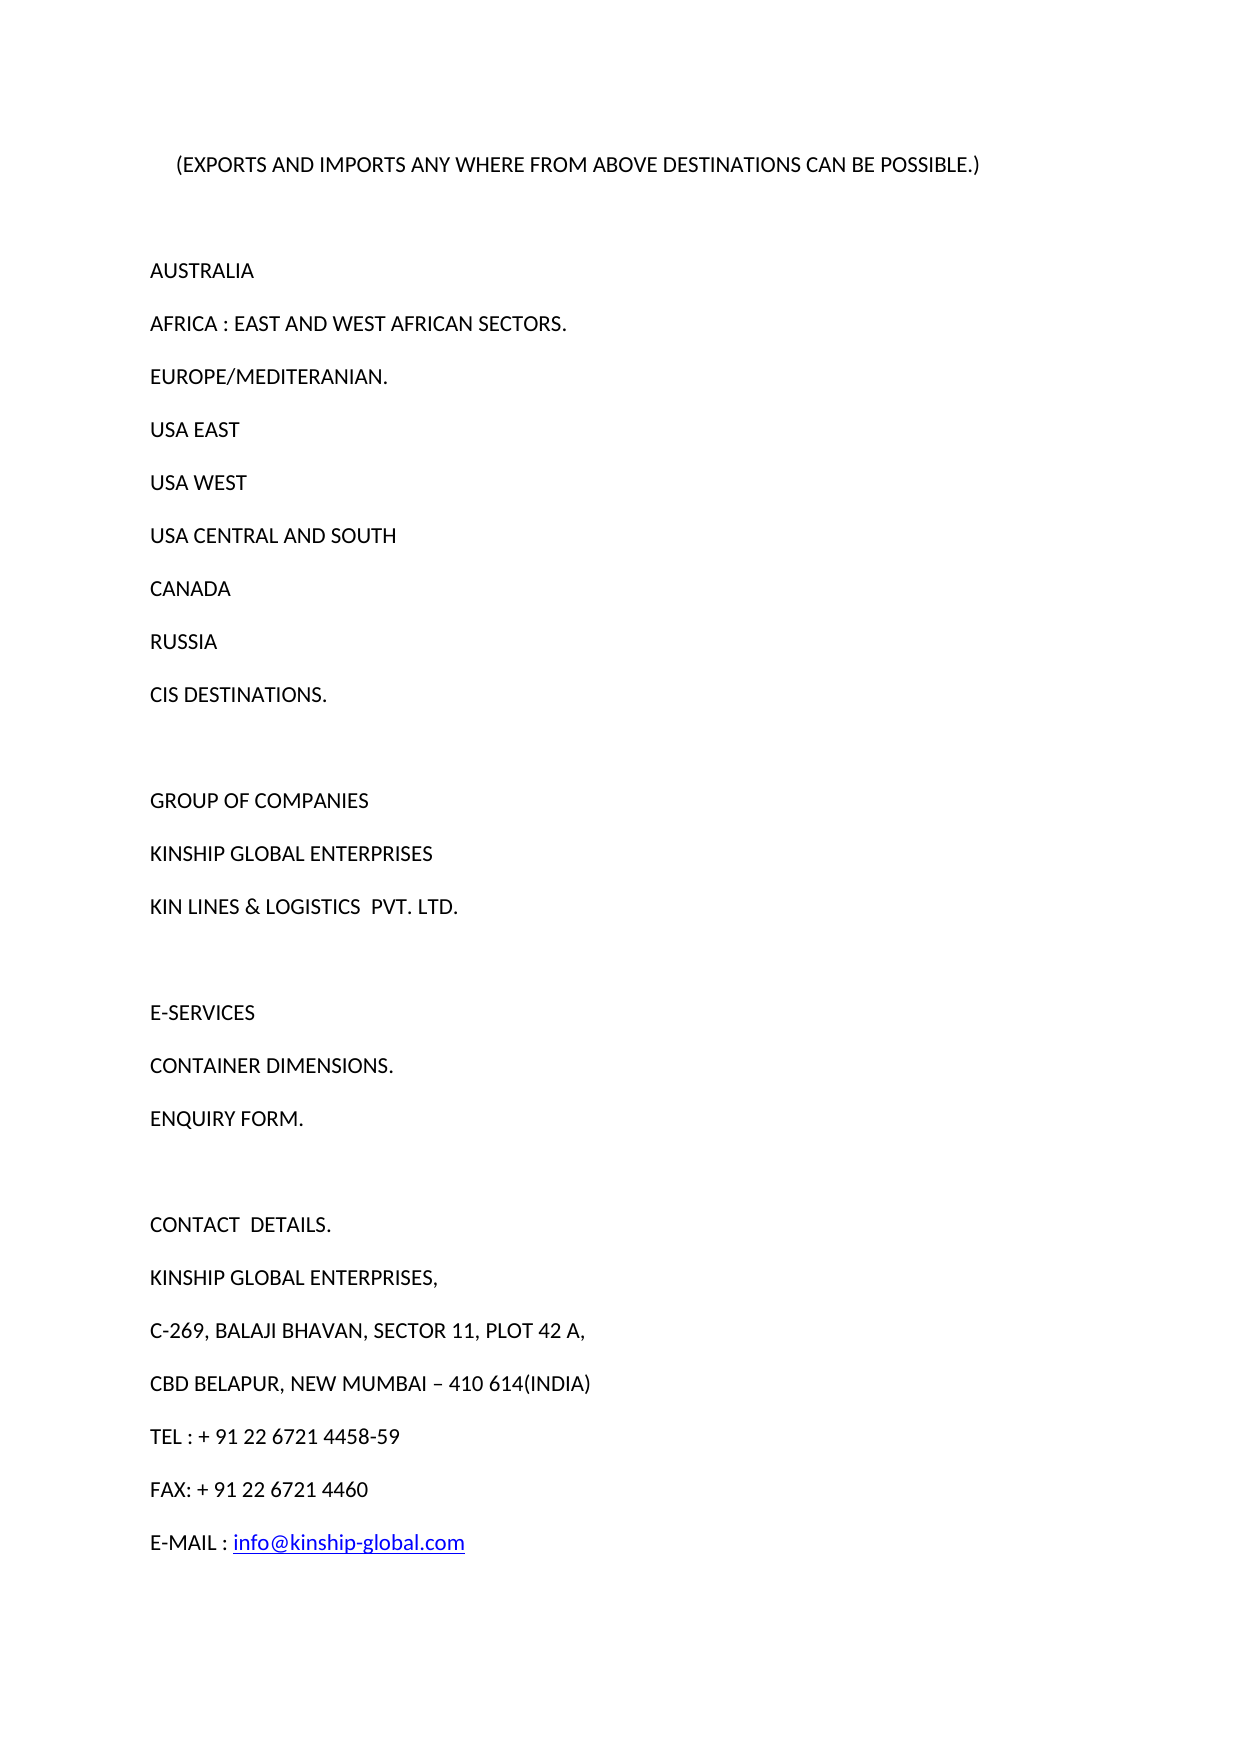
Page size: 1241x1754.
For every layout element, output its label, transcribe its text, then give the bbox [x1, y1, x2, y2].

text KINSHIP GLOBAL ENTERPRISES [150, 839, 1090, 867]
text ENQUIRY FORM. [150, 1104, 1090, 1132]
text E-MAIL : info@kinship-global.com [150, 1528, 1090, 1557]
text USA EAST [150, 415, 1090, 443]
text USA WEST [150, 468, 1090, 496]
text (EXPORTS AND IMPORTS ANY WHERE FROM ABOVE DESTINATIONS CAN BE POSSIBLE.) [150, 150, 1090, 178]
text KIN LINES & LOGISTICS PVT. LTD. [150, 892, 1090, 920]
text TEL : + 91 22 6721 4458-59 [150, 1422, 1090, 1451]
text EUROPE/MEDITERANIAN. [150, 362, 1090, 390]
text C-269, BALAJI BHAVAN, SECTOR 11, PLOT 42 A, [150, 1316, 1090, 1344]
text GROUP OF COMPANIES [150, 786, 1090, 814]
text CBD BELAPUR, NEW MUMBAI – 410 614(INDIA) [150, 1369, 1090, 1397]
text RUSSIA [150, 627, 1090, 655]
text AUSTRALIA [150, 256, 1090, 284]
text CONTAINER DIMENSIONS. [150, 1051, 1090, 1079]
text E-SERVICES [150, 998, 1090, 1026]
text AFRICA : EAST AND WEST AFRICAN SECTORS. [150, 309, 1090, 337]
text CANADA [150, 574, 1090, 602]
text FAX: + 91 22 6721 4460 [150, 1476, 1090, 1503]
text USA CENTRAL AND SOUTH [150, 521, 1090, 549]
text KINSHIP GLOBAL ENTERPRISES, [150, 1263, 1090, 1291]
text CONTACT DETAILS. [150, 1210, 1090, 1238]
text CIS DESTINATIONS. [150, 680, 1090, 708]
